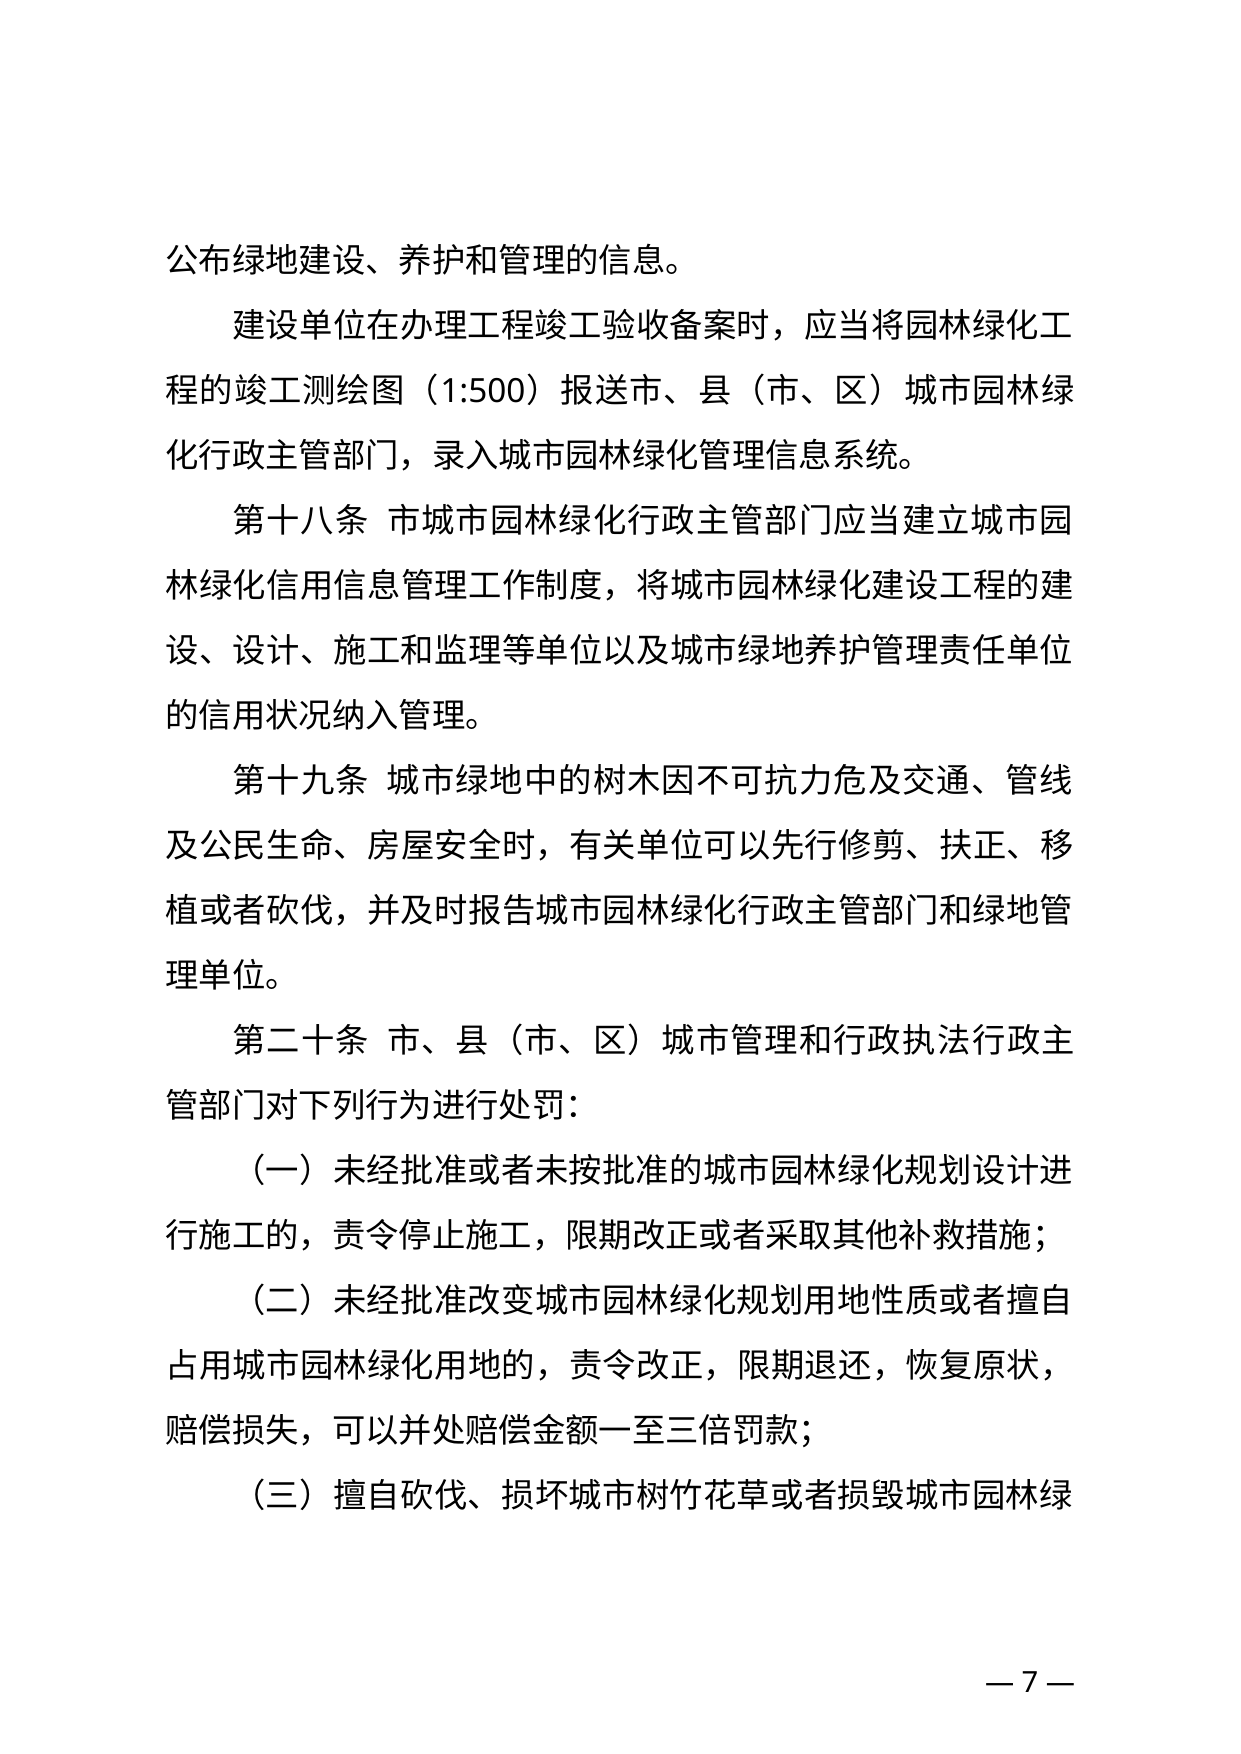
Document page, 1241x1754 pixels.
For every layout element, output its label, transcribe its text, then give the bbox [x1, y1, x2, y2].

text 第十九条 城市绿地中的树木因不可抗力危及交通、管线及公民生命、房屋安全时，有关单位可以先行修剪、扶正、移植或者砍伐，并及时报告城市园林绿化行政主管部门和绿地管理单位。 [165, 746, 1075, 1006]
text 第二十条 市、县（市、区）城市管理和行政执法行政主管部门对下列行为进行处罚： [165, 1006, 1075, 1136]
text 建设单位在办理工程竣工验收备案时，应当将园林绿化工程的竣工测绘图（1:500）报送市、县（市、区）城市园林绿化行政主管部门，录入城市园林绿化管理信息系统。 [165, 291, 1075, 486]
text （一）未经批准或者未按批准的城市园林绿化规划设计进行施工的，责令停止施工，限期改正或者采取其他补救措施； [165, 1136, 1075, 1266]
text 第十八条 市城市园林绿化行政主管部门应当建立城市园林绿化信用信息管理工作制度，将城市园林绿化建设工程的建设、设计、施工和监理等单位以及城市绿地养护管理责任单位的信用状况纳入管理。 [165, 486, 1075, 746]
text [165, 226, 1075, 291]
text （二）未经批准改变城市园林绿化规划用地性质或者擅自占用城市园林绿化用地的，责令改正，限期退还，恢复原状，赔偿损失，可以并处赔偿金额一至三倍罚款； [165, 1266, 1075, 1461]
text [165, 1461, 1075, 1526]
